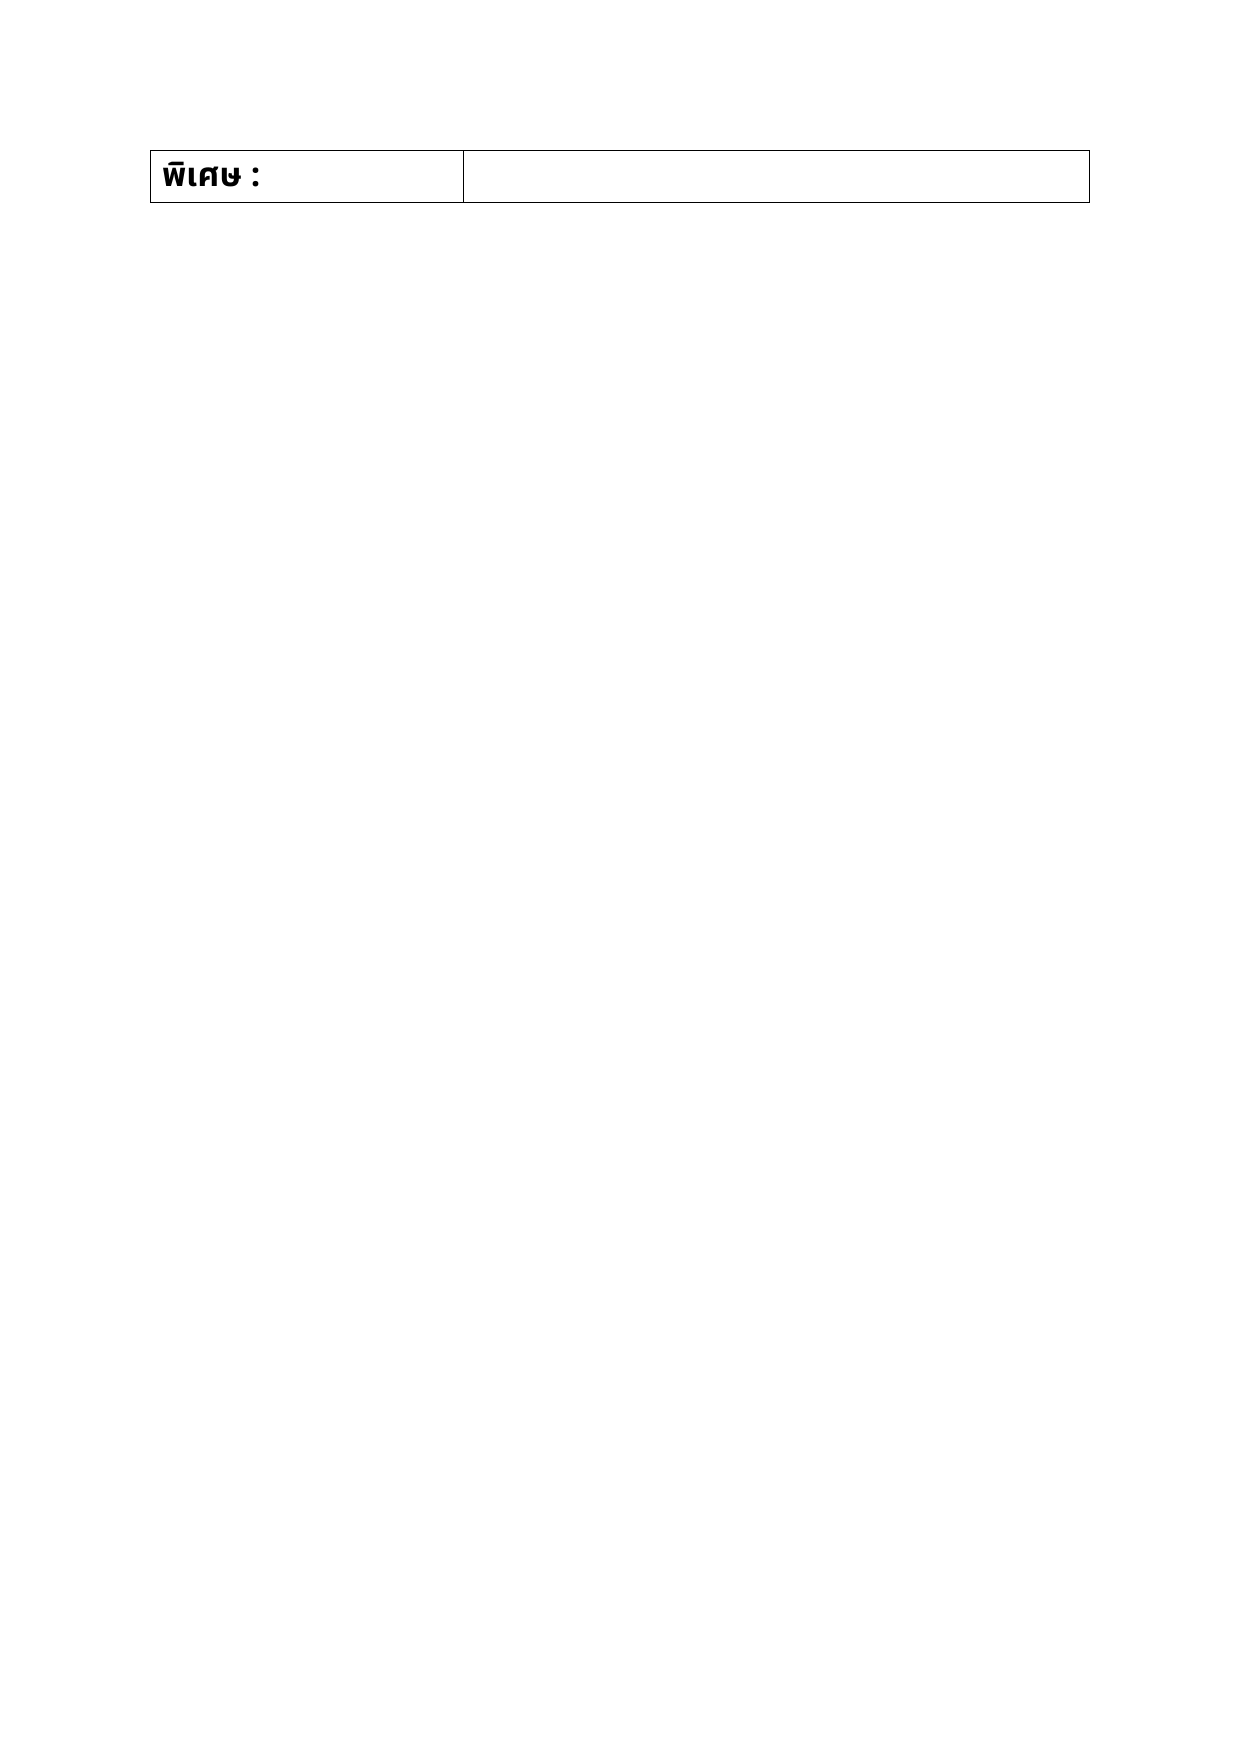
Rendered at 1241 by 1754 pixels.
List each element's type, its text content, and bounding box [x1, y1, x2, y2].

table_cell - [464, 151, 1089, 202]
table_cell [151, 151, 463, 202]
